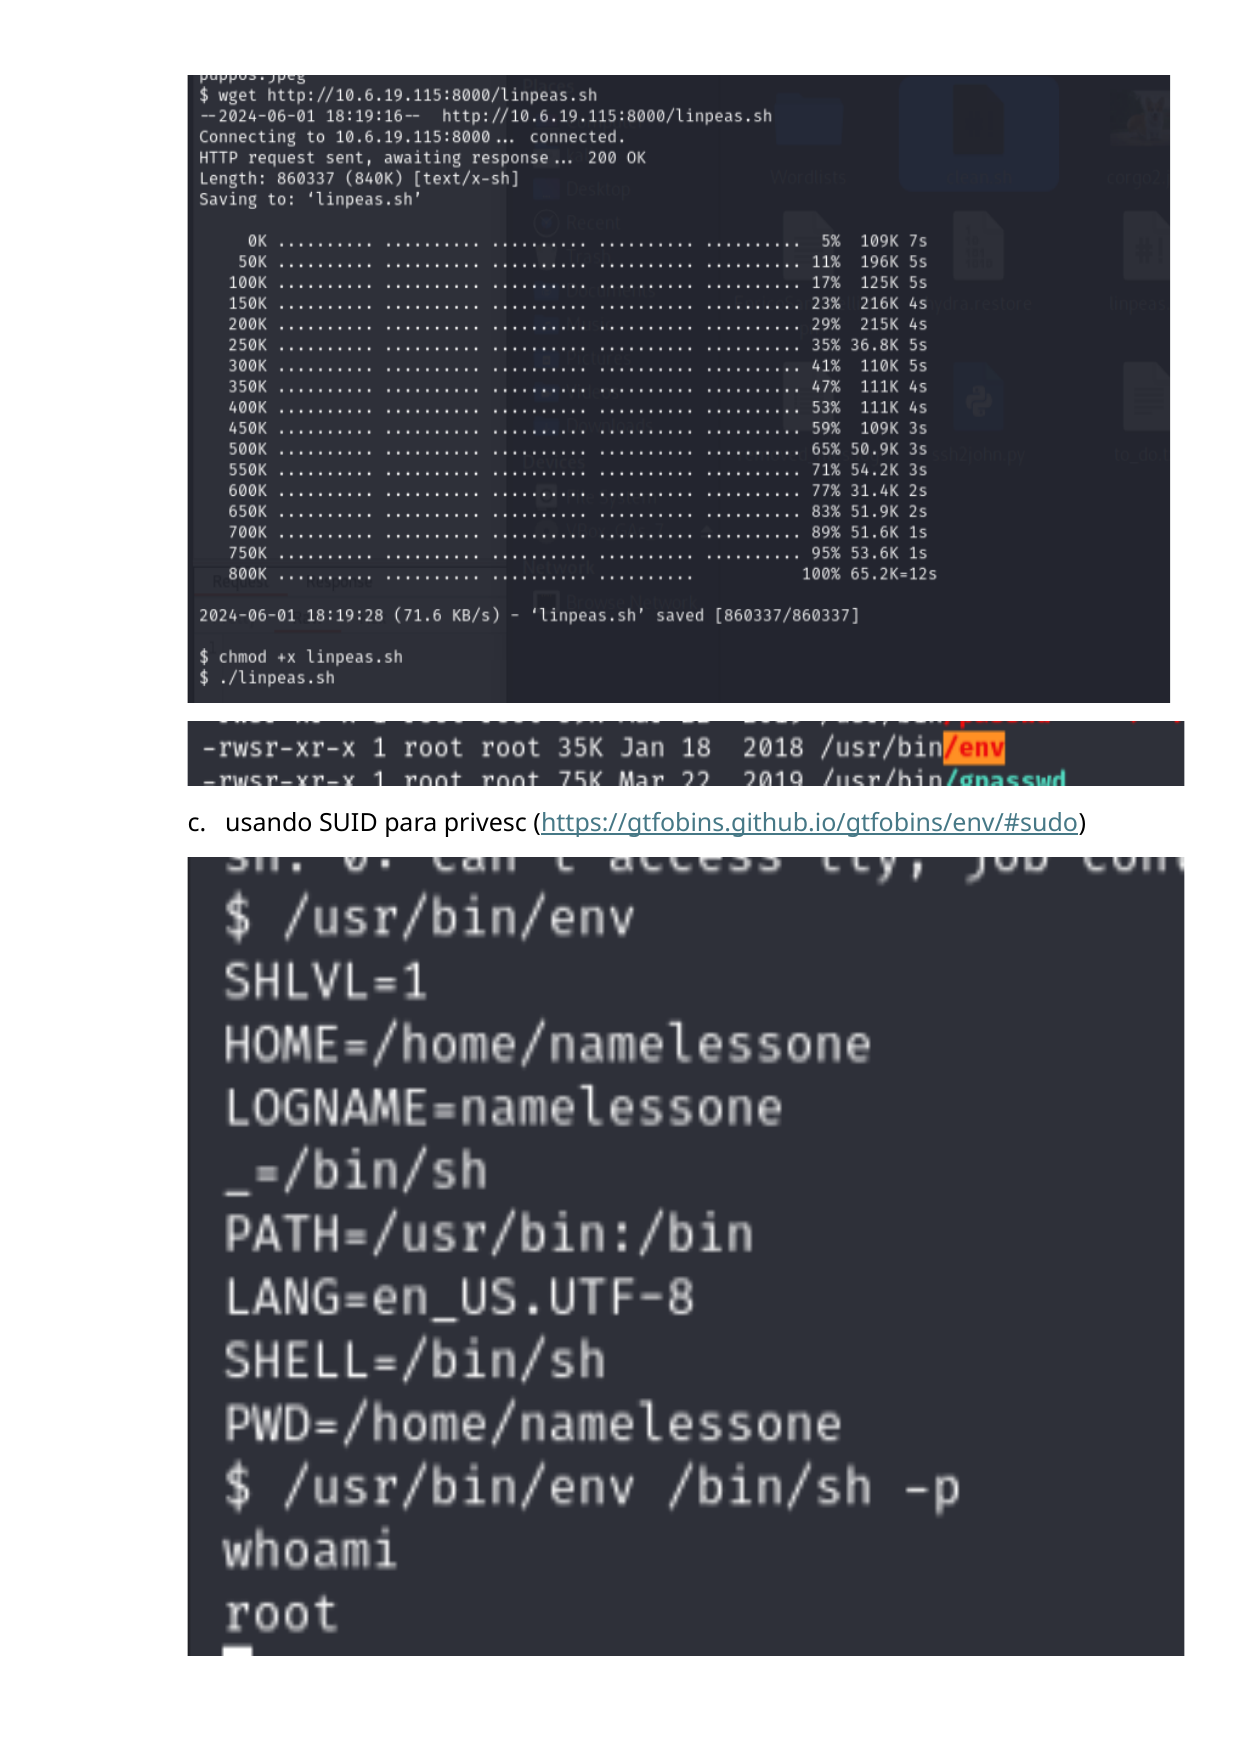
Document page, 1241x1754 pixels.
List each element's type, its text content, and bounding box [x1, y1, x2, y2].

picture [187, 75, 1171, 703]
list usando SUID para privesc (https://gtfobins.github.io/gtfobins/env/#sudo) [187, 804, 1165, 838]
picture [187, 857, 1185, 1656]
picture [187, 721, 1185, 786]
